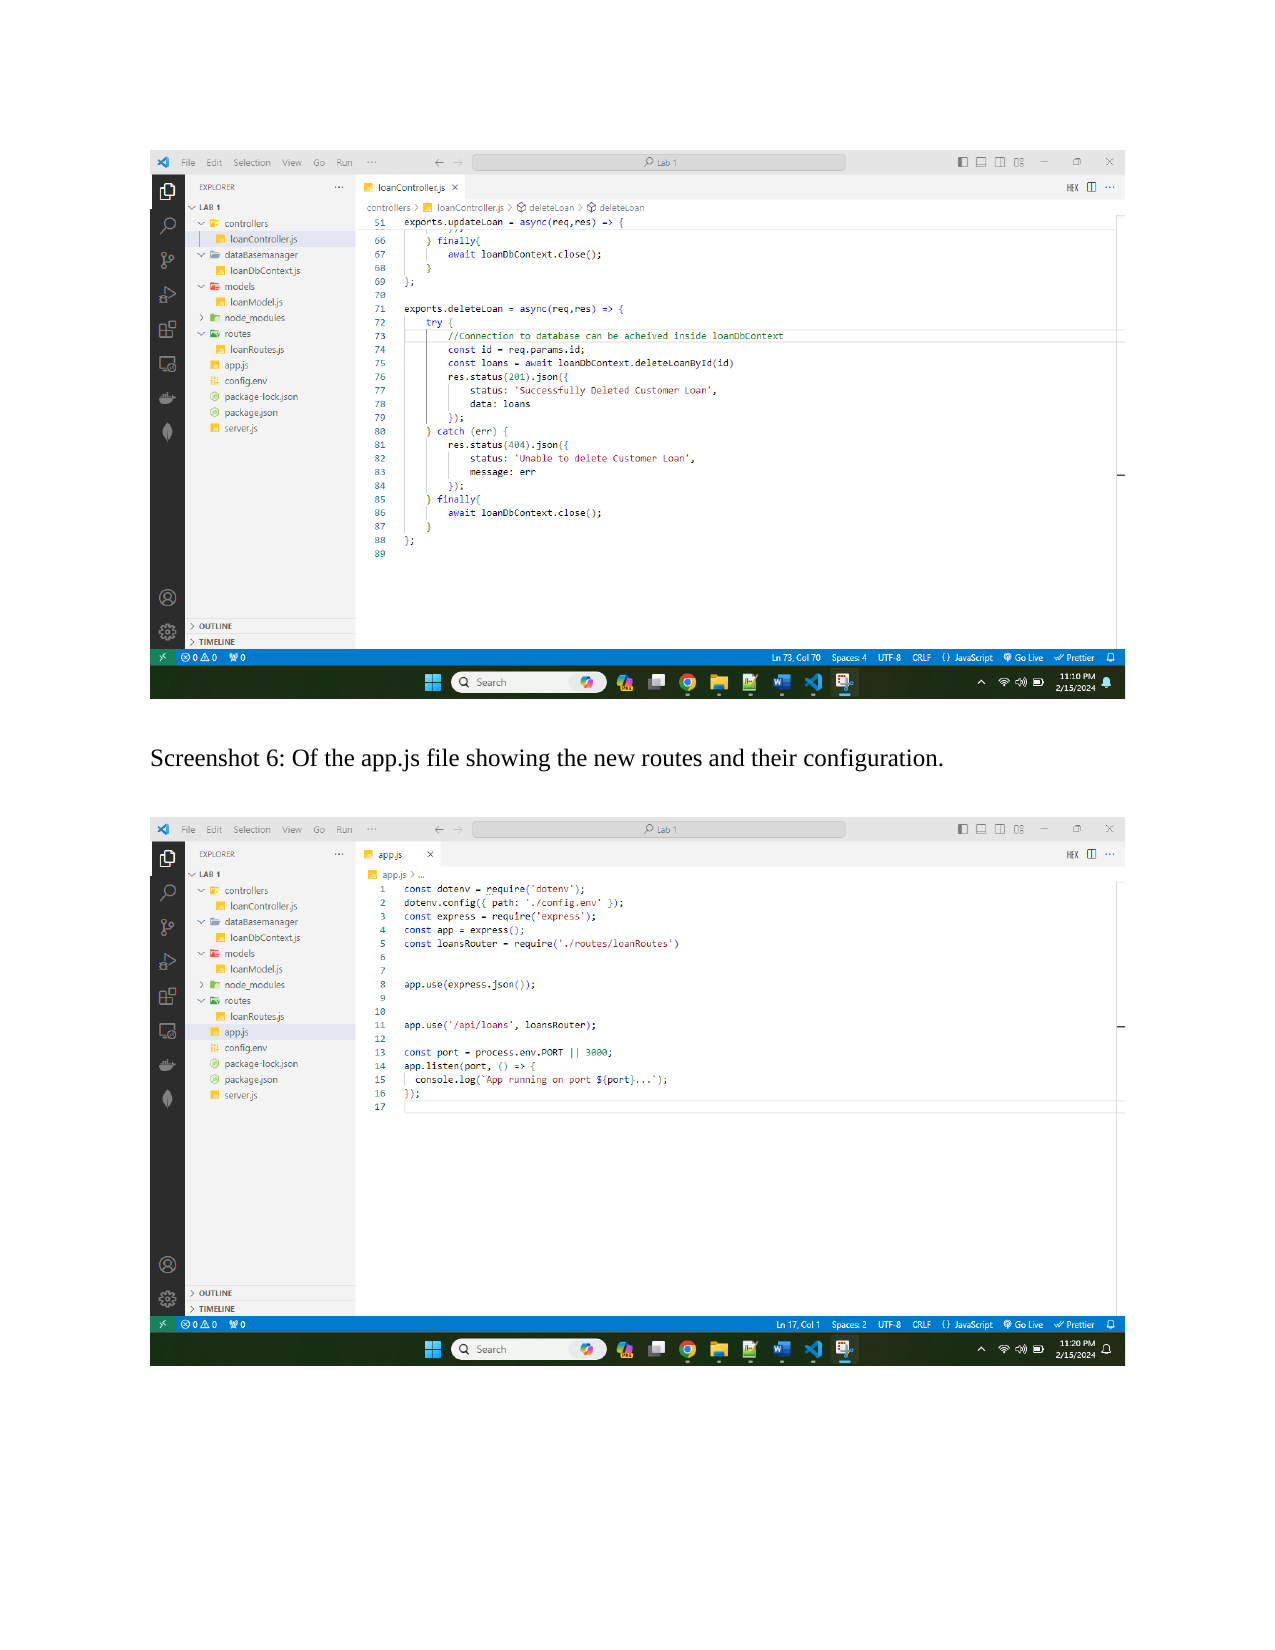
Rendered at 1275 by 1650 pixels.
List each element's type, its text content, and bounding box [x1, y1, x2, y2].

picture [150, 817, 1125, 1366]
picture [150, 150, 1125, 699]
text Screenshot 6: Of the app.js file showing the new routes and their configuration. [150, 743, 1125, 772]
